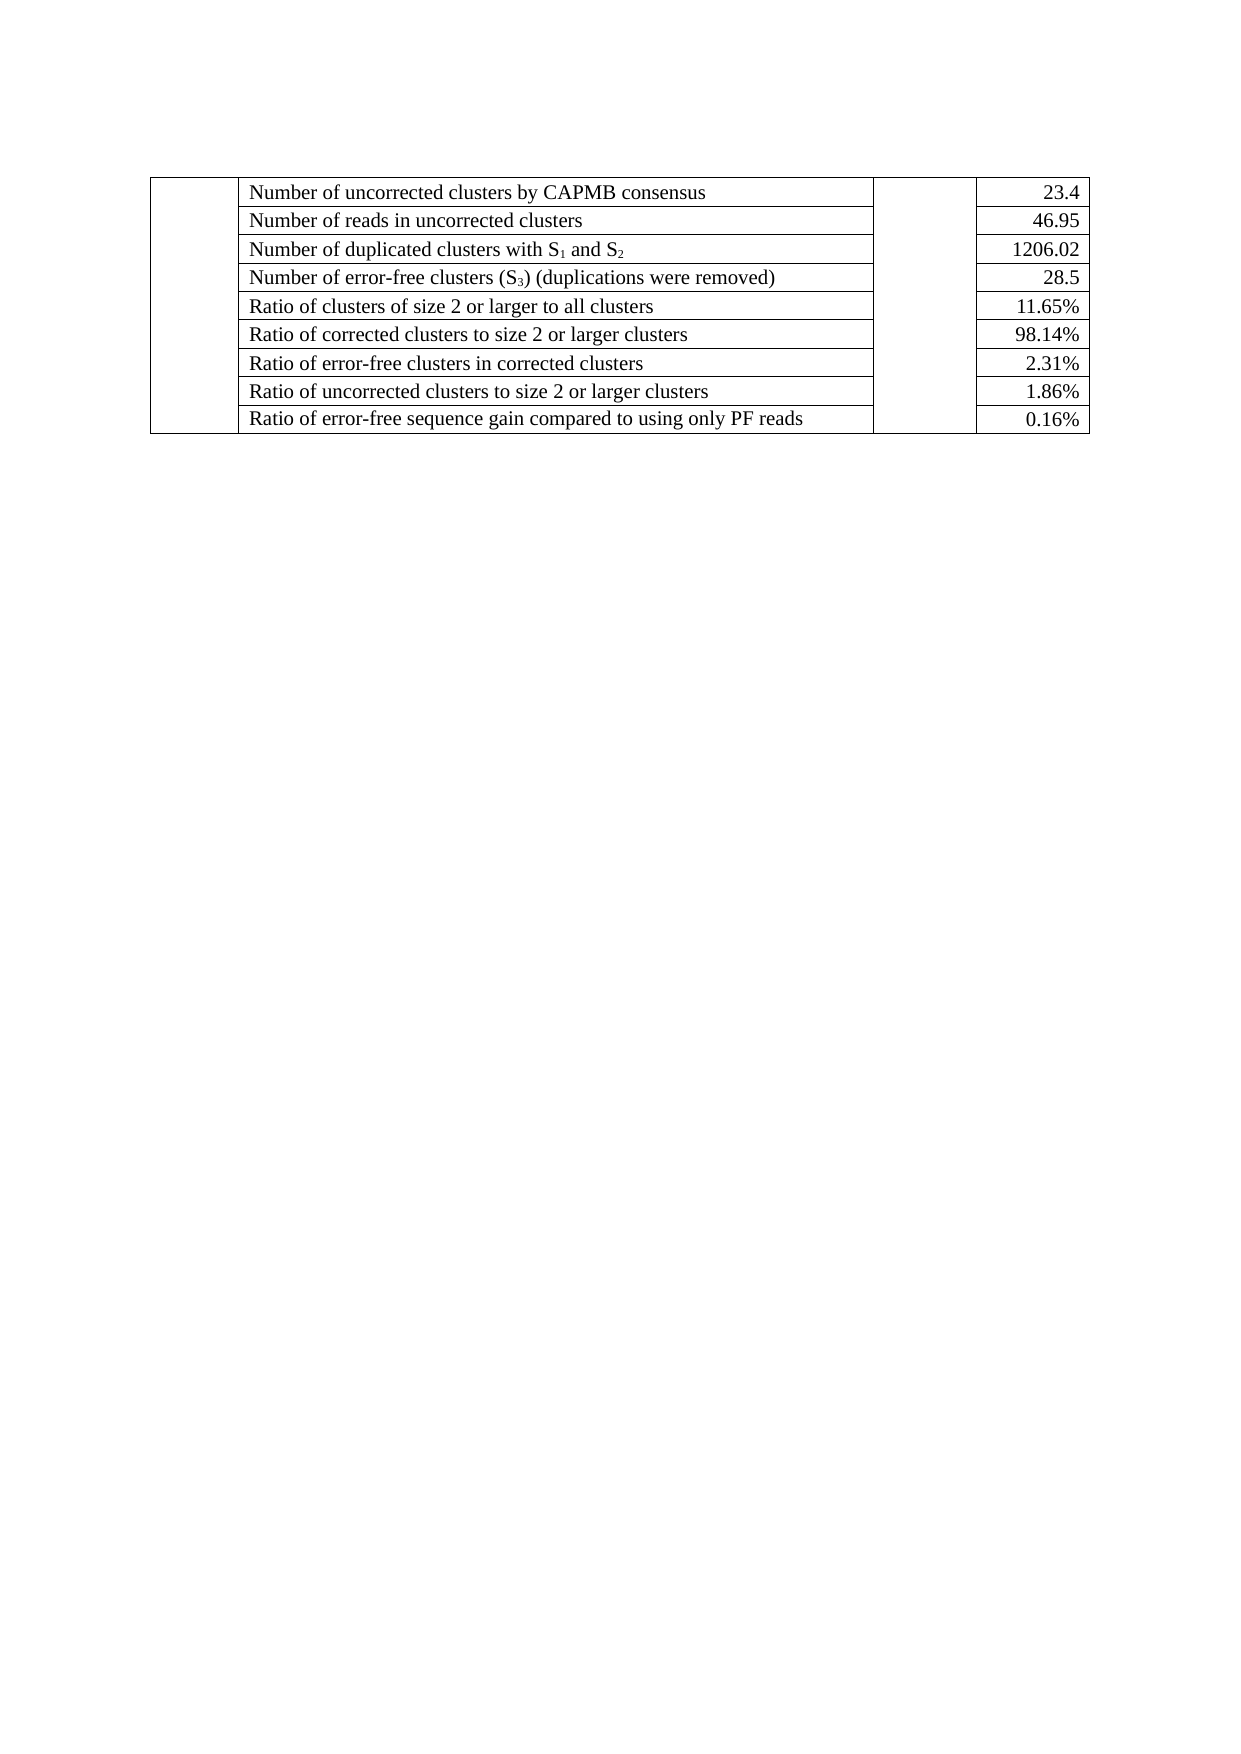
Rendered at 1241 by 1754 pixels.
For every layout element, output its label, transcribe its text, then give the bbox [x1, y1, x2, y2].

table_cell Ratio of corrected clusters to size 2 or larger clusters [239, 320, 873, 348]
table_cell 0.16% [977, 406, 1089, 433]
table_cell Ratio of clusters of size 2 or larger to all clusters [239, 292, 873, 319]
table_cell 46.95 [977, 207, 1089, 234]
table_cell Number of error-free clusters (S3) (duplications were removed) [239, 264, 873, 291]
table_cell Number of uncorrected clusters by CAPMB consensus [239, 178, 873, 206]
table_cell 23.4 [977, 178, 1089, 206]
table_cell 11.65% [977, 292, 1089, 319]
table_cell 2.31% [977, 349, 1089, 376]
table_cell 98.14% [977, 320, 1089, 348]
table_cell 28.5 [977, 264, 1089, 291]
table_cell Number of reads in uncorrected clusters [239, 207, 873, 234]
table_cell 1.86% [977, 377, 1089, 405]
table_cell Number of duplicated clusters with S1 and S2 [239, 235, 873, 262]
table_cell Ratio of error-free sequence gain compared to using only PF reads [239, 406, 873, 433]
table_cell 1206.02 [977, 235, 1089, 262]
table_cell Ratio of uncorrected clusters to size 2 or larger clusters [239, 377, 873, 405]
table_cell Ratio of error-free clusters in corrected clusters [239, 349, 873, 376]
